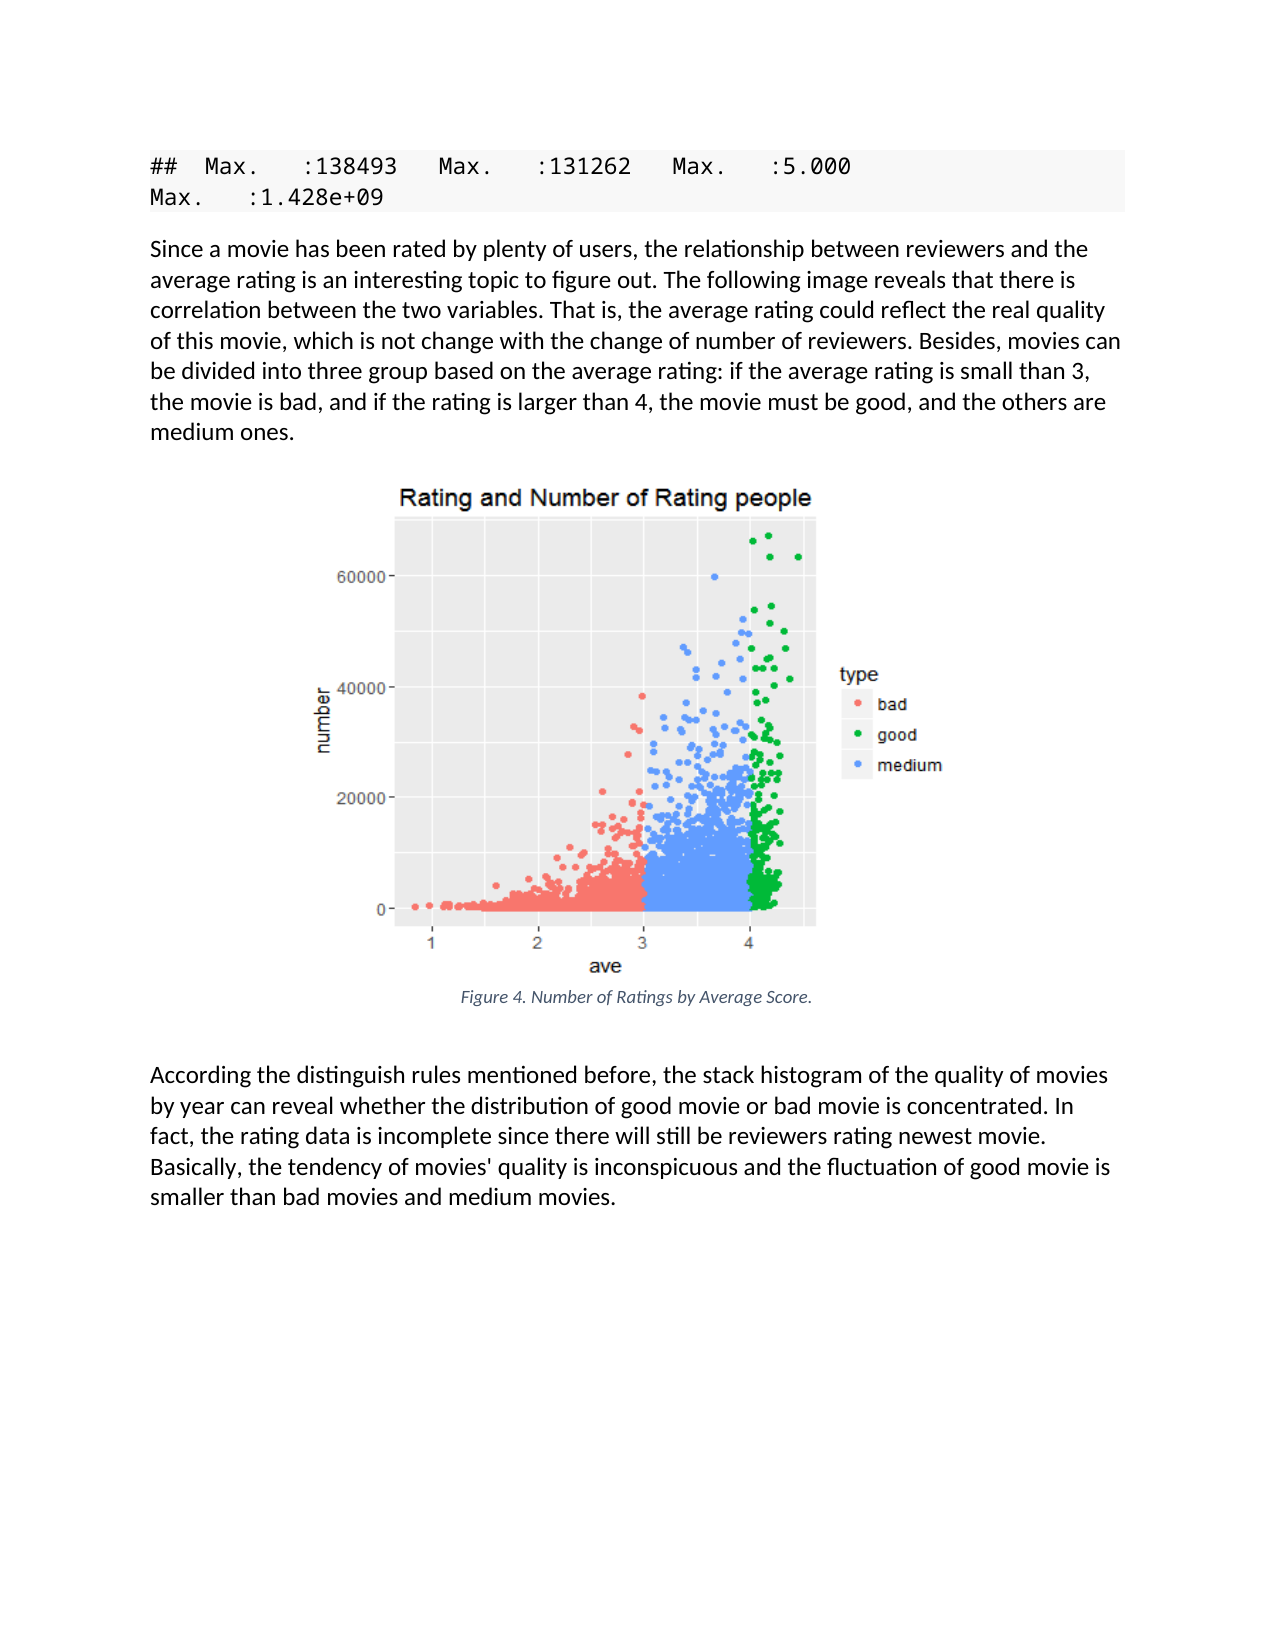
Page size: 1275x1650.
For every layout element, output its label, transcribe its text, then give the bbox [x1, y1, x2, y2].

picture [297, 477, 978, 986]
text Figure 4. Number of Ratings by Average Score. [150, 985, 1125, 1008]
text Since a movie has been rated by plenty of users, the relationship between reviewers and the average rating is an interesting topic to figure out. The following image reveals that there is correlation between the two variables. That is, the average rating could reflect the real quality of this movie, which is not change with the change of number of reviewers. Besides, movies can be divided into three group based on the average rating: if the average rating is small than 3, the movie is bad, and if the rating is larger than 4, the movie must be good, and the others are medium ones. [150, 233, 1125, 447]
text According the distinguish rules mentioned before, the stack histogram of the quality of movies by year can reveal whether the distribution of good movie or bad movie is concentrated. In fact, the rating data is incomplete since there will still be reviewers rating newest movie. Basically, the tendency of movies' quality is inconspicuous and the fluctuation of good movie is smaller than bad movies and medium movies. [150, 1059, 1125, 1212]
